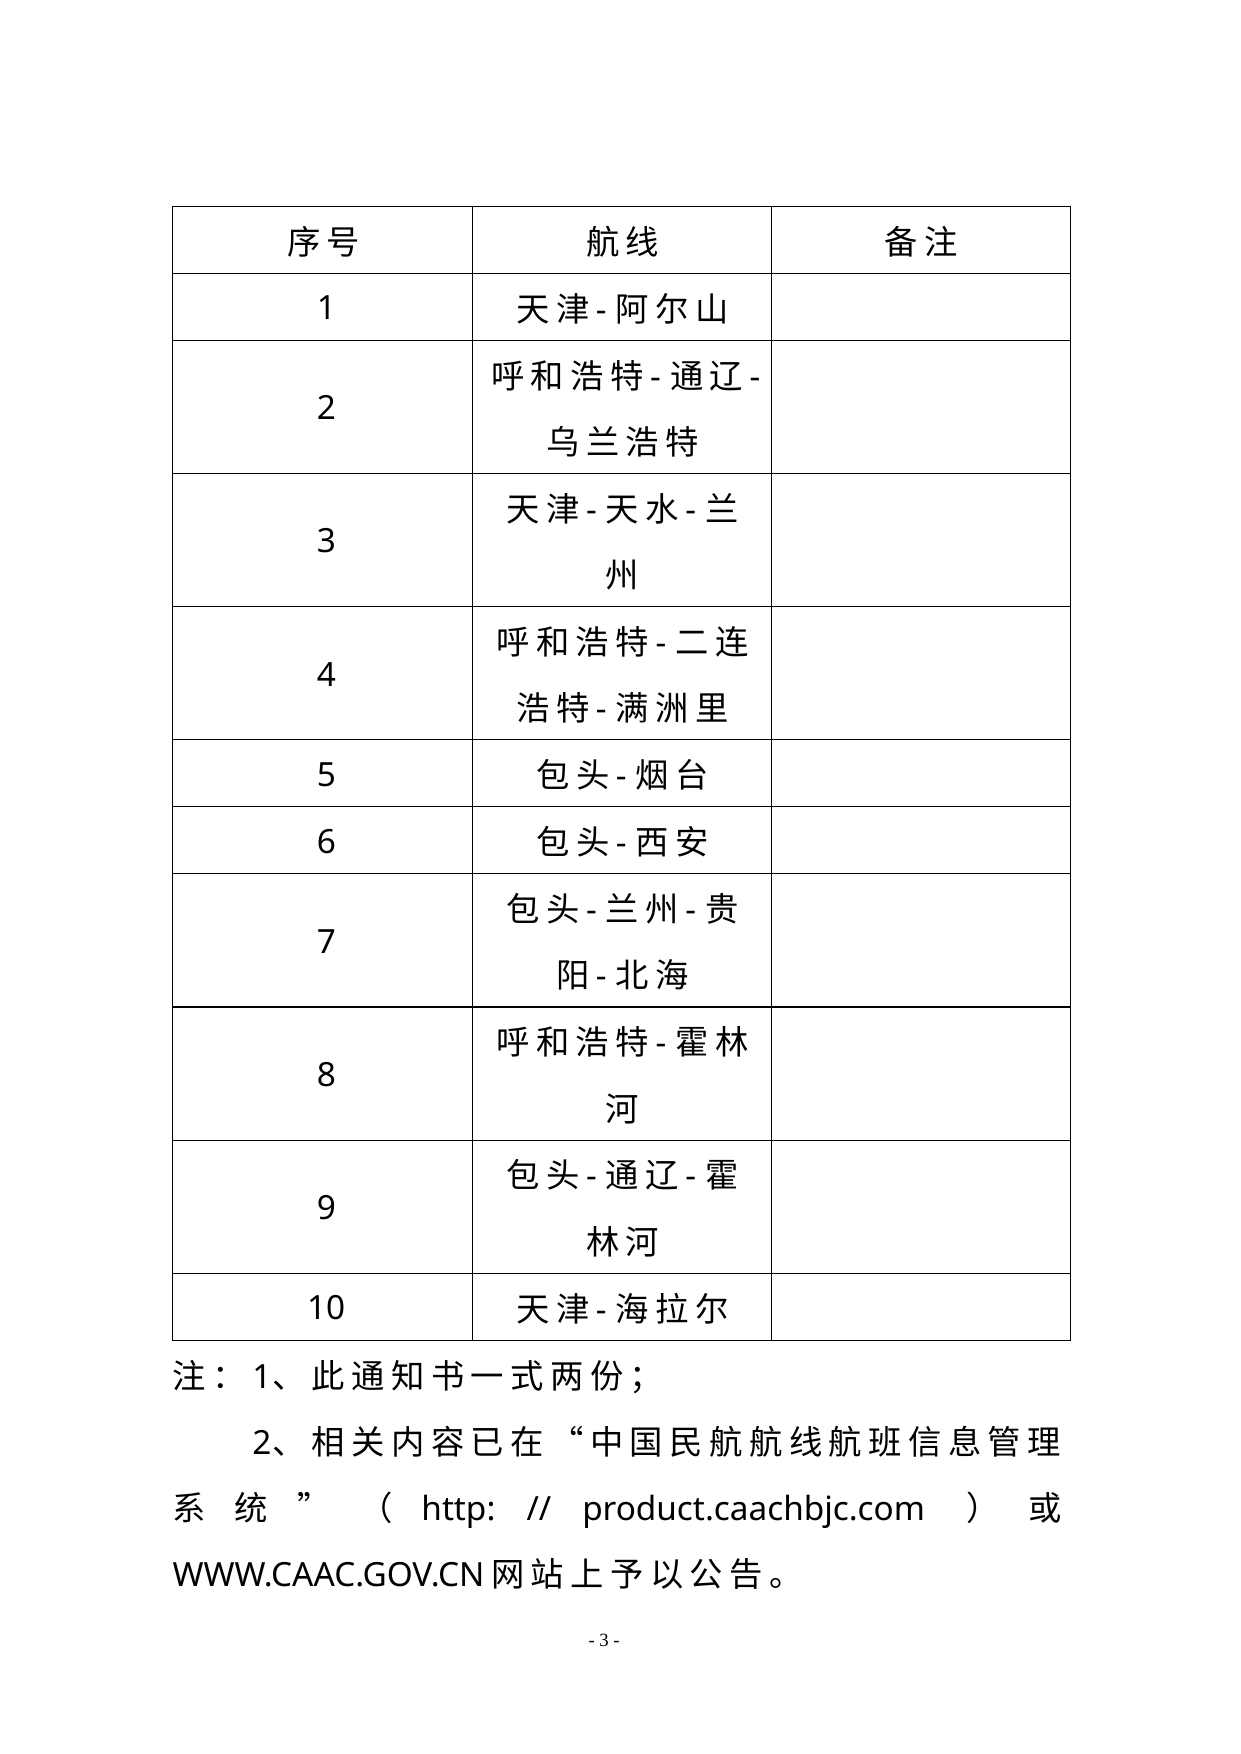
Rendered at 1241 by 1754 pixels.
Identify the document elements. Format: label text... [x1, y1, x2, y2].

table_cell 呼和浩特-通辽-乌兰浩特 [473, 341, 771, 473]
table_header 序号 [173, 207, 472, 273]
table_cell 3 [173, 474, 472, 606]
table_cell 8 [173, 1008, 472, 1139]
table_cell [772, 474, 1070, 606]
table_cell 天津-天水-兰州 [473, 474, 771, 606]
table_header 航线 [473, 207, 771, 273]
table_cell 10 [173, 1274, 472, 1340]
table_cell [772, 341, 1070, 473]
table_cell 包头-烟台 [473, 740, 771, 806]
table_cell 包头-通辽-霍林河 [473, 1141, 771, 1273]
table_cell [772, 874, 1070, 1006]
table_cell [772, 607, 1070, 739]
table_cell 9 [173, 1141, 472, 1273]
table_cell [772, 740, 1070, 806]
table_cell [772, 1141, 1070, 1273]
table_cell 6 [173, 807, 472, 873]
table_cell 天津-海拉尔 [473, 1274, 771, 1340]
table_cell 4 [173, 607, 472, 739]
table_cell 包头-兰州-贵阳-北海 [473, 874, 771, 1006]
table_cell [772, 1274, 1070, 1340]
table_cell [772, 1008, 1070, 1139]
table_cell 5 [173, 740, 472, 806]
text 2、相关内容已在“中国民航航线航班信息管理系统”（http: // product.caachbjc.com）或WWW.CAAC.GOV.CN网站上予以公告。 [172, 1407, 1068, 1605]
table_cell 呼和浩特-二连浩特-满洲里 [473, 607, 771, 739]
table_cell [772, 807, 1070, 873]
table_cell [772, 274, 1070, 340]
text 注：1、此通知书一式两份； [172, 1341, 1068, 1407]
table_cell 7 [173, 874, 472, 1006]
table_cell 天津-阿尔山 [473, 274, 771, 340]
table_cell 1 [173, 274, 472, 340]
table_cell 2 [173, 341, 472, 473]
table_cell 呼和浩特-霍林河 [473, 1008, 771, 1139]
table_cell 包头-西安 [473, 807, 771, 873]
table_header 备注 [772, 207, 1070, 273]
